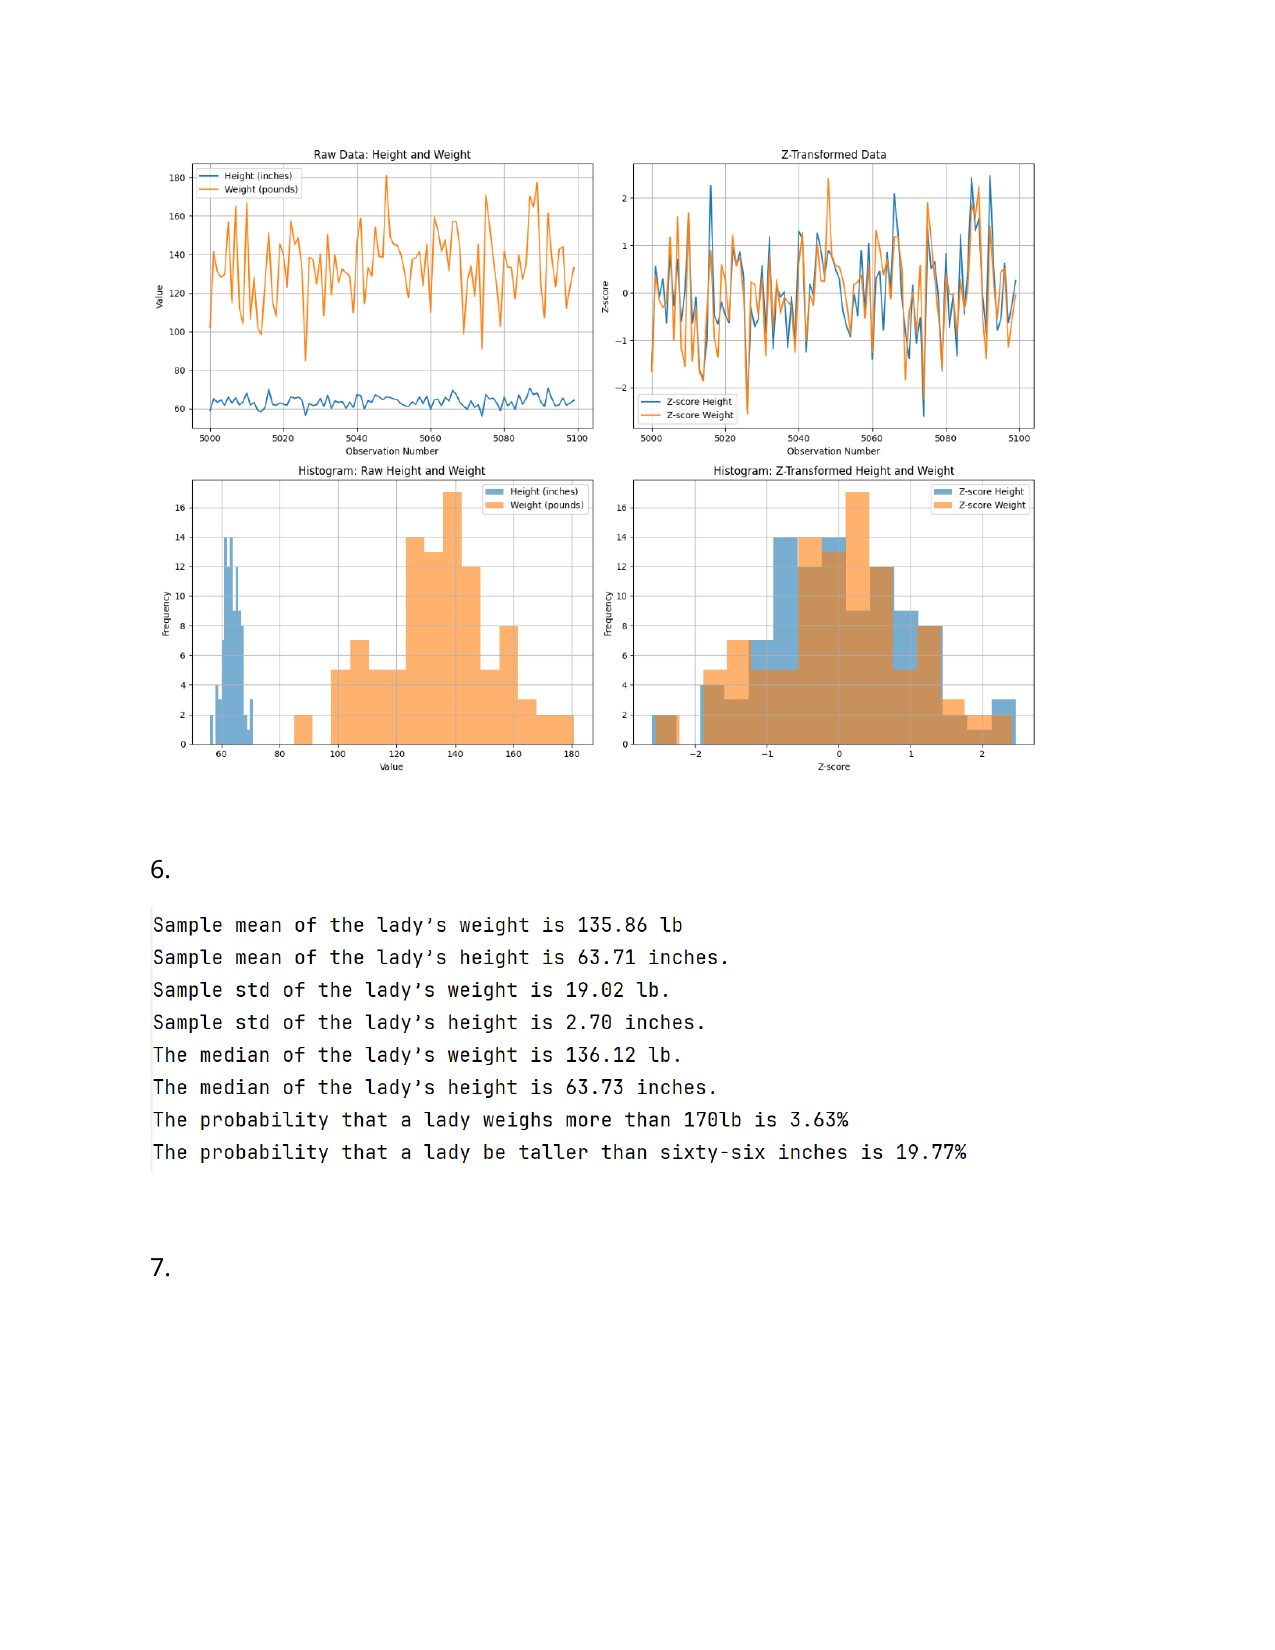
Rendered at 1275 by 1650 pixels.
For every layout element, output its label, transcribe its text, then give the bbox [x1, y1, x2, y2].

picture [150, 150, 1058, 774]
text 7. [150, 1249, 1125, 1283]
text 6. [150, 851, 1125, 885]
picture [150, 907, 1000, 1172]
